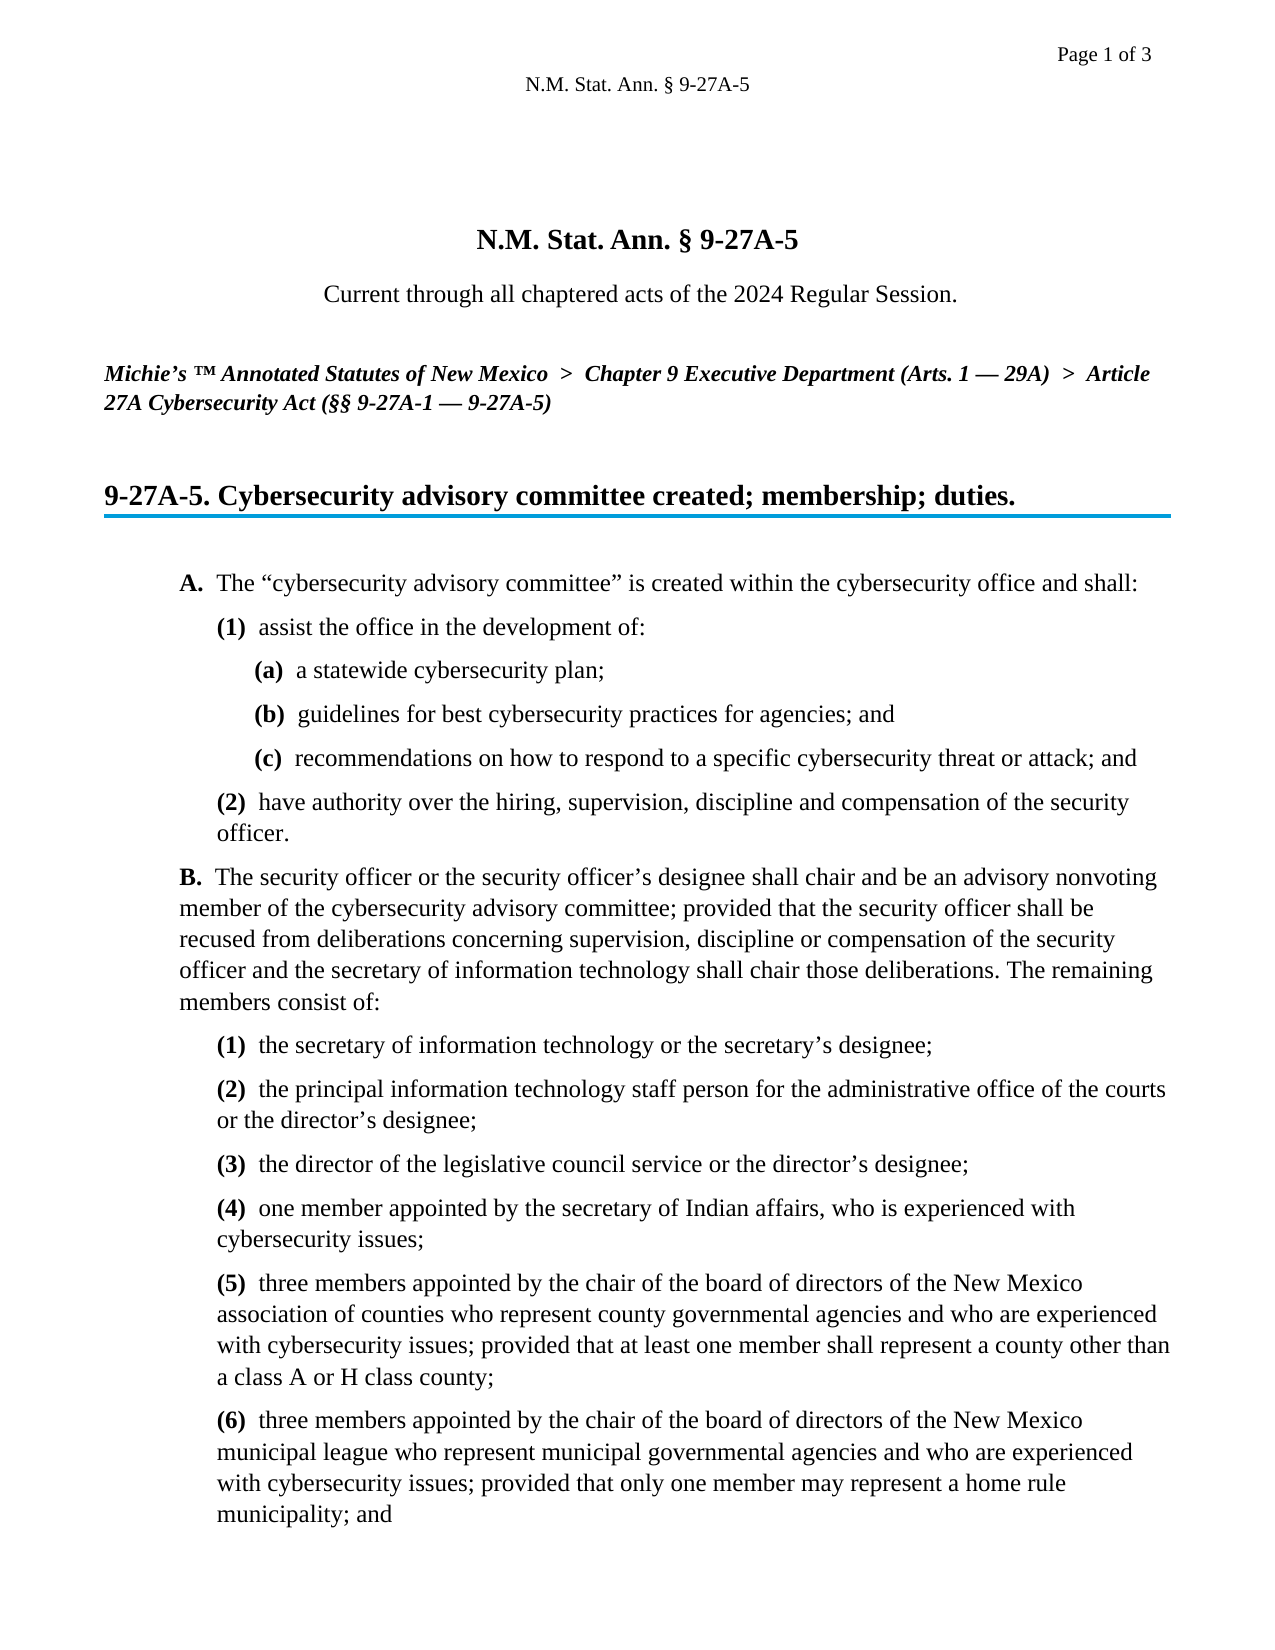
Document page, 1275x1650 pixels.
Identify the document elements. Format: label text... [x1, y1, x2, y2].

text Michie’s ™ Annotated Statutes of New Mexico > Chapter 9 Executive Department (Arts. 1 — 29A) > Article 27A Cybersecurity Act (§§ 9-27A-1 — 9-27A-5) [104, 357, 1171, 416]
text (1) the secretary of information technology or the secretary’s designee; [217, 1028, 1171, 1059]
subtitle N.M. Stat. Ann. § 9-27A-5 [104, 220, 1171, 256]
text (3) the director of the legislative council service or the director’s designee; [217, 1147, 1171, 1178]
text B. The security officer or the security officer’s designee shall chair and be an advisory nonvoting member of the cybersecurity advisory committee; provided that the security officer shall be recused from deliberations concerning supervision, discipline or compensation of the security officer and the secretary of information technology shall chair those deliberations. The remaining members consist of: [179, 859, 1171, 1015]
text (1) assist the office in the development of: [217, 609, 1171, 640]
text Current through all chaptered acts of the 2024 Regular Session. [104, 276, 1171, 308]
text (c) recommendations on how to respond to a specific cybersecurity threat or attack; and [254, 740, 1171, 772]
text (4) one member appointed by the secretary of Indian affairs, who is experienced with cybersecurity issues; [217, 1190, 1171, 1253]
text (5) three members appointed by the chair of the board of directors of the New Mexico association of counties who represent county governmental agencies and who are experienced with cybersecurity issues; provided that at least one member shall represent a county other than a class A or H class county; [217, 1265, 1171, 1390]
text A. The “cybersecurity advisory committee” is created within the cybersecurity office and shall: [179, 565, 1171, 597]
text (2) the principal information technology staff person for the administrative office of the courts or the director’s designee; [217, 1072, 1171, 1134]
text 9-27A-5. Cybersecurity advisory committee created; membership; duties. [104, 441, 1171, 511]
text (b) guidelines for best cybersecurity practices for agencies; and [254, 697, 1171, 728]
text (6) three members appointed by the chair of the board of directors of the New Mexico municipal league who represent municipal governmental agencies and who are experienced with cybersecurity issues; provided that only one member may represent a home rule municipality; and [217, 1403, 1171, 1528]
text (a) a statewide cybersecurity plan; [254, 653, 1171, 684]
text (2) have authority over the hiring, supervision, discipline and compensation of the security officer. [217, 784, 1171, 847]
